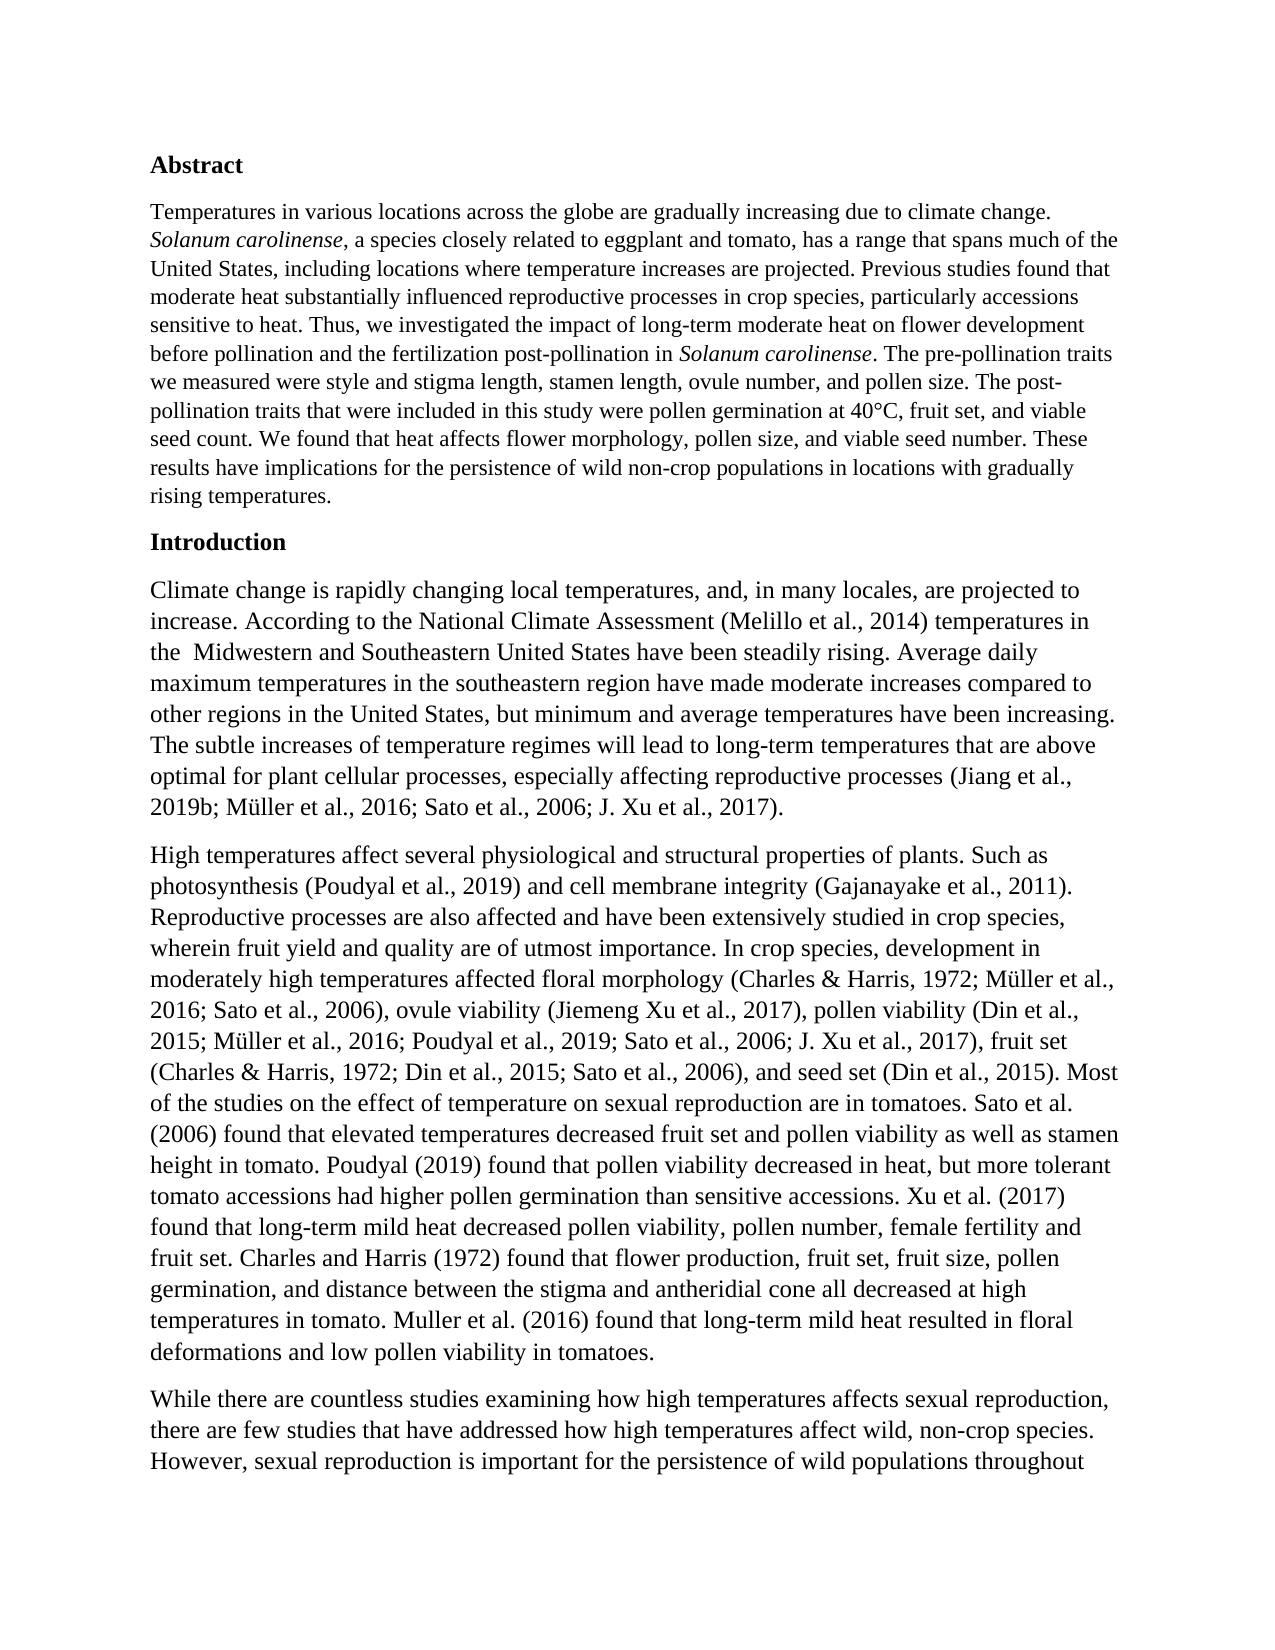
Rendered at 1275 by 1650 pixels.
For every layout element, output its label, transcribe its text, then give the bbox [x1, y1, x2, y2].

text Temperatures in various locations across the globe are gradually increasing due to climate change. Solanum carolinense, a species closely related to eggplant and tomato, has a range that spans much of the United States, including locations where temperature increases are projected. Previous studies found that moderate heat substantially influenced reproductive processes in crop species, particularly accessions sensitive to heat. Thus, we investigated the impact of long-term moderate heat on flower development before pollination and the fertilization post-pollination in Solanum carolinense. The pre-pollination traits we measured were style and stigma length, stamen length, ovule number, and pollen size. The post-pollination traits that were included in this study were pollen germination at 40°C, fruit set, and viable seed count. We found that heat affects flower morphology, pollen size, and viable seed number. These results have implications for the persistence of wild non-crop populations in locations with gradually rising temperatures. [150, 198, 1125, 508]
text High temperatures affect several physiological and structural properties of plants. Such as photosynthesis (Poudyal et al., 2019) and cell membrane integrity (Gajanayake et al., 2011). Reproductive processes are also affected and have been extensively studied in crop species, wherein fruit yield and quality are of utmost importance. In crop species, development in moderately high temperatures affected floral morphology (Charles & Harris, 1972; Müller et al., 2016; Sato et al., 2006), ovule viability (Jiemeng Xu et al., 2017), pollen viability (Din et al., 2015; Müller et al., 2016; Poudyal et al., 2019; Sato et al., 2006; J. Xu et al., 2017), fruit set (Charles & Harris, 1972; Din et al., 2015; Sato et al., 2006), and seed set (Din et al., 2015). Most of the studies on the effect of temperature on sexual reproduction are in tomatoes. Sato et al. (2006) found that elevated temperatures decreased fruit set and pollen viability as well as stamen height in tomato. Poudyal (2019) found that pollen viability decreased in heat, but more tolerant tomato accessions had higher pollen germination than sensitive accessions. Xu et al. (2017) found that long-term mild heat decreased pollen viability, pollen number, female fertility and fruit set. Charles and Harris (1972) found that flower production, fruit set, fruit size, pollen germination, and distance between the stigma and antheridial cone all decreased at high temperatures in tomato. Muller et al. (2016) found that long-term mild heat resulted in floral deformations and low pollen viability in tomatoes. [150, 840, 1125, 1365]
text Abstract [150, 150, 1125, 179]
text Introduction [150, 527, 1125, 556]
text Climate change is rapidly changing local temperatures, and, in many locales, are projected to increase. According to the National Climate Assessment (Melillo et al., 2014) temperatures in the Midwestern and Southeastern United States have been steadily rising. Average daily maximum temperatures in the southeastern region have made moderate increases compared to other regions in the United States, but minimum and average temperatures have been increasing. The subtle increases of temperature regimes will lead to long-term temperatures that are above optimal for plant cellular processes, especially affecting reproductive processes (Jiang et al., 2019b; Müller et al., 2016; Sato et al., 2006; J. Xu et al., 2017). [150, 575, 1125, 821]
